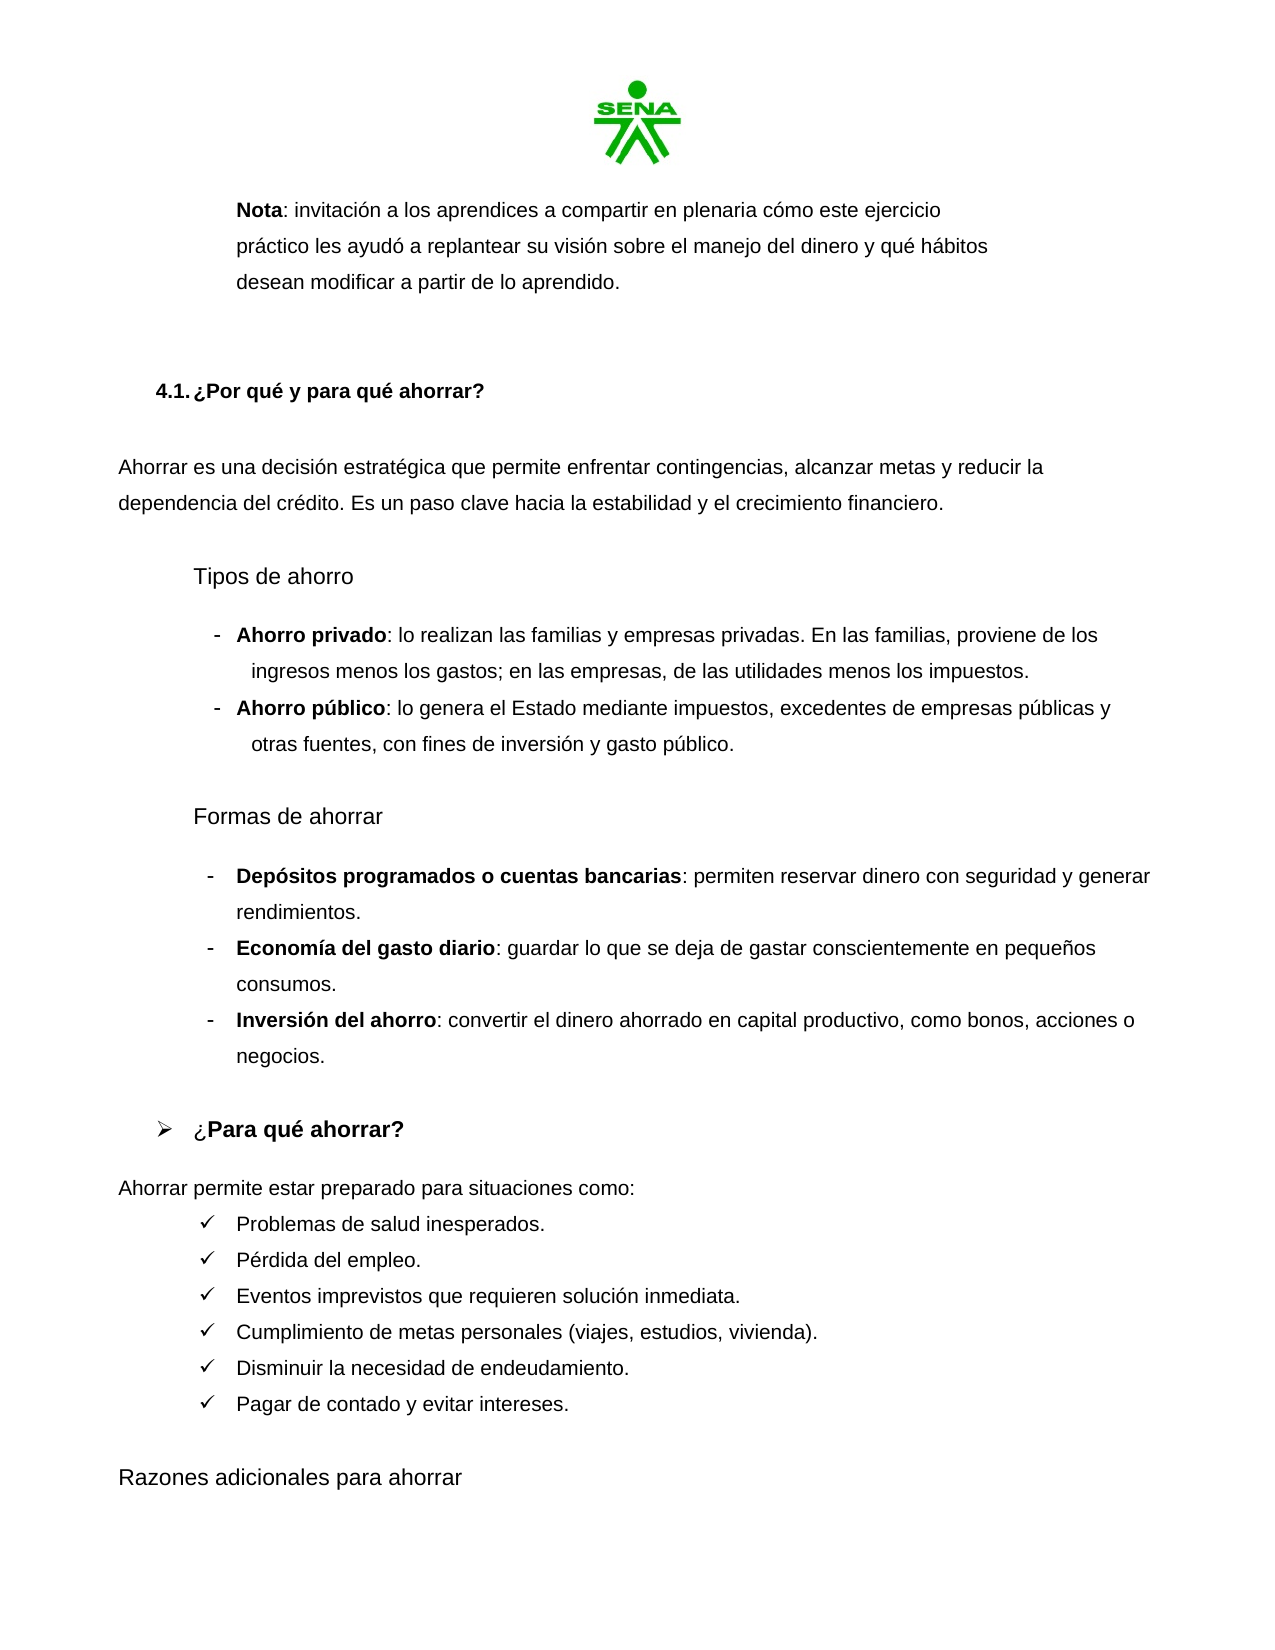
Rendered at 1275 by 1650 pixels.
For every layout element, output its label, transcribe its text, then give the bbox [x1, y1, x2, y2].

list Inversión del ahorro: convertir el dinero ahorrado en capital productivo, como bonos, acciones o negocios. [207, 1008, 1157, 1068]
list Pérdida del empleo. [199, 1248, 1157, 1272]
list Ahorro público: lo genera el Estado mediante impuestos, excedentes de empresas públicas y otras fuentes, con fines de inversión y gasto público. [213, 695, 1157, 755]
list Formas de ahorrar [193, 803, 1157, 829]
text Razones adicionales para ahorrar [118, 1464, 1157, 1490]
list Tipos de ahorro [193, 563, 1157, 589]
list ¿Para qué ahorrar? [156, 1116, 1157, 1142]
list Pagar de contado y evitar intereses. [199, 1392, 1157, 1416]
subtitle ¿Por qué y para qué ahorrar? [156, 379, 1157, 403]
list Disminuir la necesidad de endeudamiento. [199, 1356, 1157, 1380]
list Cumplimiento de metas personales (viajes, estudios, vivienda). [199, 1320, 1157, 1344]
text Ahorrar es una decisión estratégica que permite enfrentar contingencias, alcanzar metas y reducir la dependencia del crédito. Es un paso clave hacia la estabilidad y el crecimiento financiero. [118, 455, 1157, 515]
list Problemas de salud inesperados. [199, 1212, 1157, 1236]
text Ahorrar permite estar preparado para situaciones como: [118, 1176, 1157, 1200]
picture [588, 75, 687, 172]
list Eventos imprevistos que requieren solución inmediata. [199, 1284, 1157, 1308]
list Ahorro privado: lo realizan las familias y empresas privadas. En las familias, proviene de los ingresos menos los gastos; en las empresas, de las utilidades menos los impuestos. [213, 623, 1157, 683]
list Depósitos programados o cuentas bancarias: permiten reservar dinero con seguridad y generar rendimientos. [207, 864, 1157, 924]
text Nota: invitación a los aprendices a compartir en plenaria cómo este ejercicio práctico les ayudó a replantear su visión sobre el manejo del dinero y qué hábitos desean modificar a partir de lo aprendido. [236, 198, 1004, 294]
list Economía del gasto diario: guardar lo que se deja de gastar conscientemente en pequeños consumos. [207, 936, 1157, 996]
